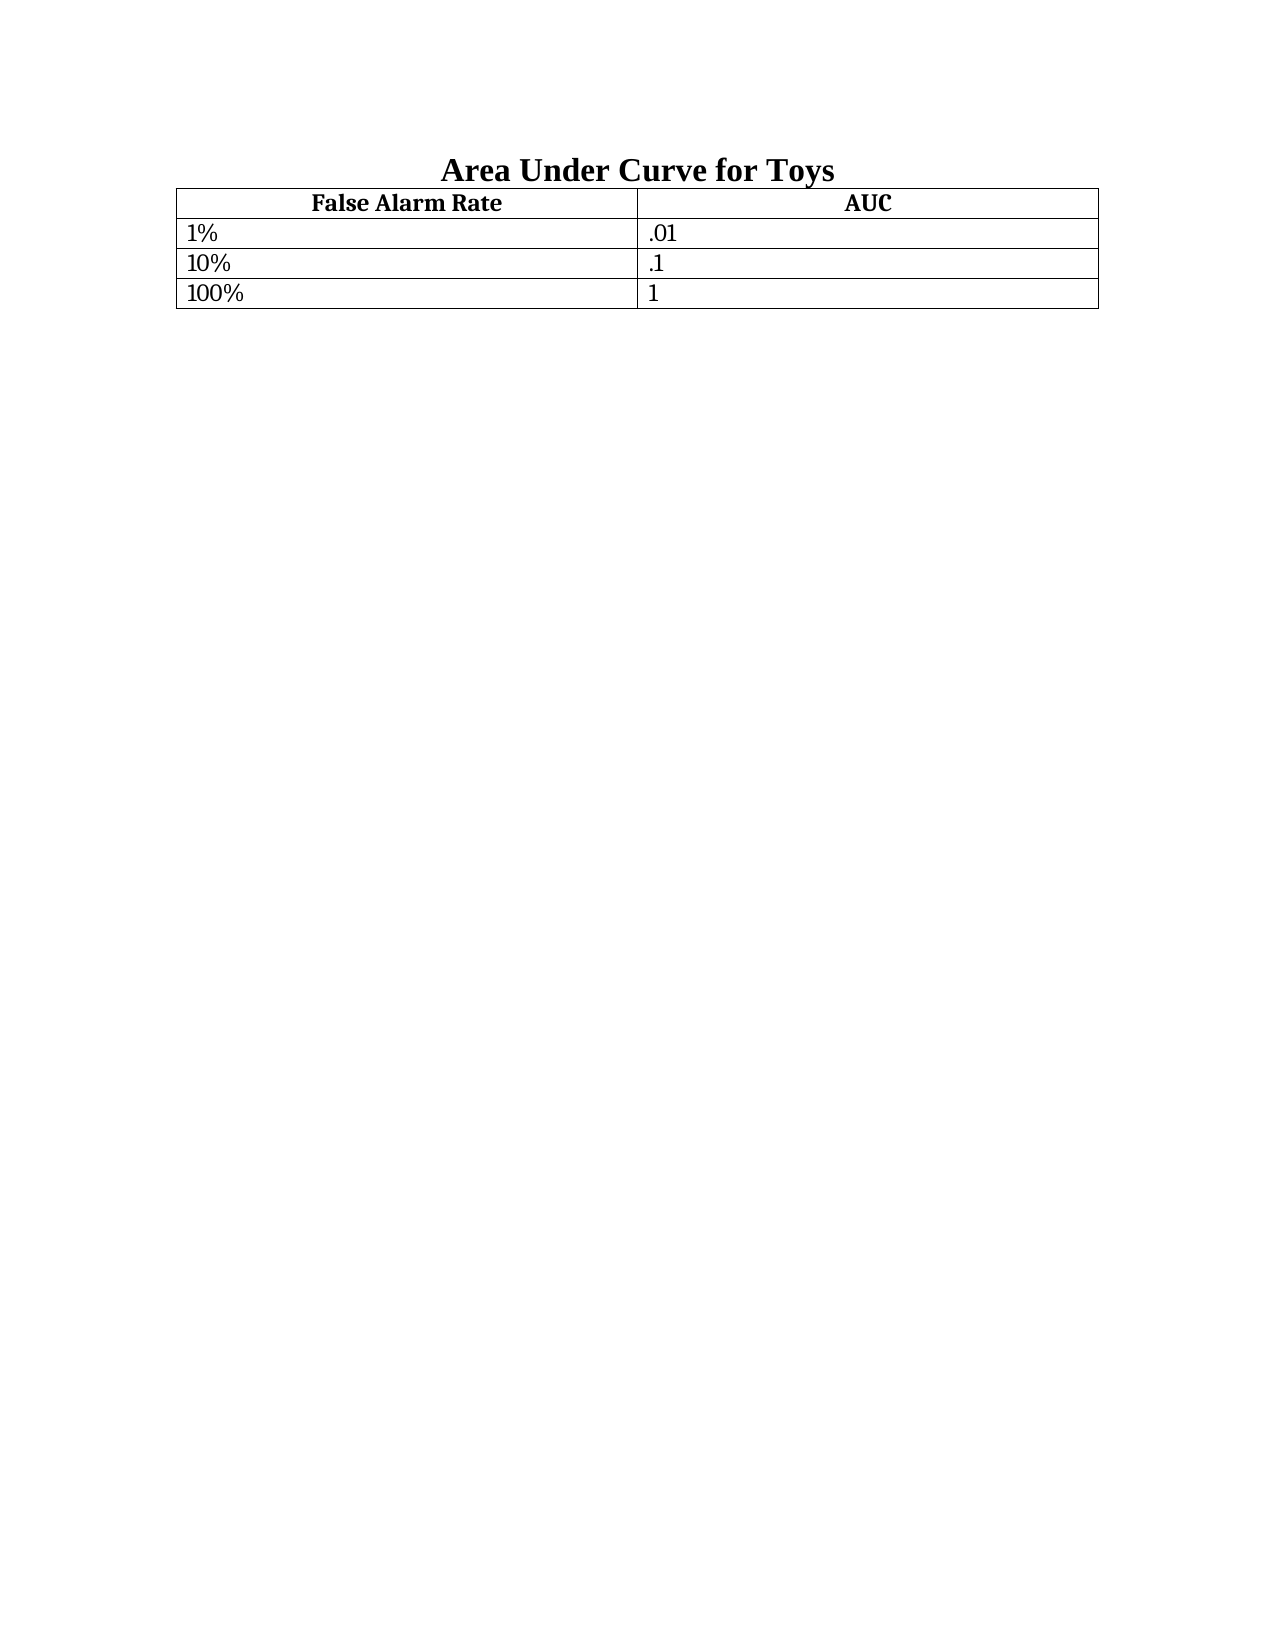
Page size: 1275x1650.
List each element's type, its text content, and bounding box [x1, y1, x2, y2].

table_cell 100% [177, 279, 637, 307]
table_header False Alarm Rate [177, 189, 637, 218]
table_cell .1 [638, 249, 1098, 278]
table_cell 1 [638, 279, 1098, 307]
table_cell .01 [638, 219, 1098, 248]
table_header AUC [638, 189, 1098, 218]
table_cell 10% [177, 249, 637, 278]
subtitle Area Under Curve for Toys [187, 150, 1087, 188]
table_cell 1% [177, 219, 637, 248]
